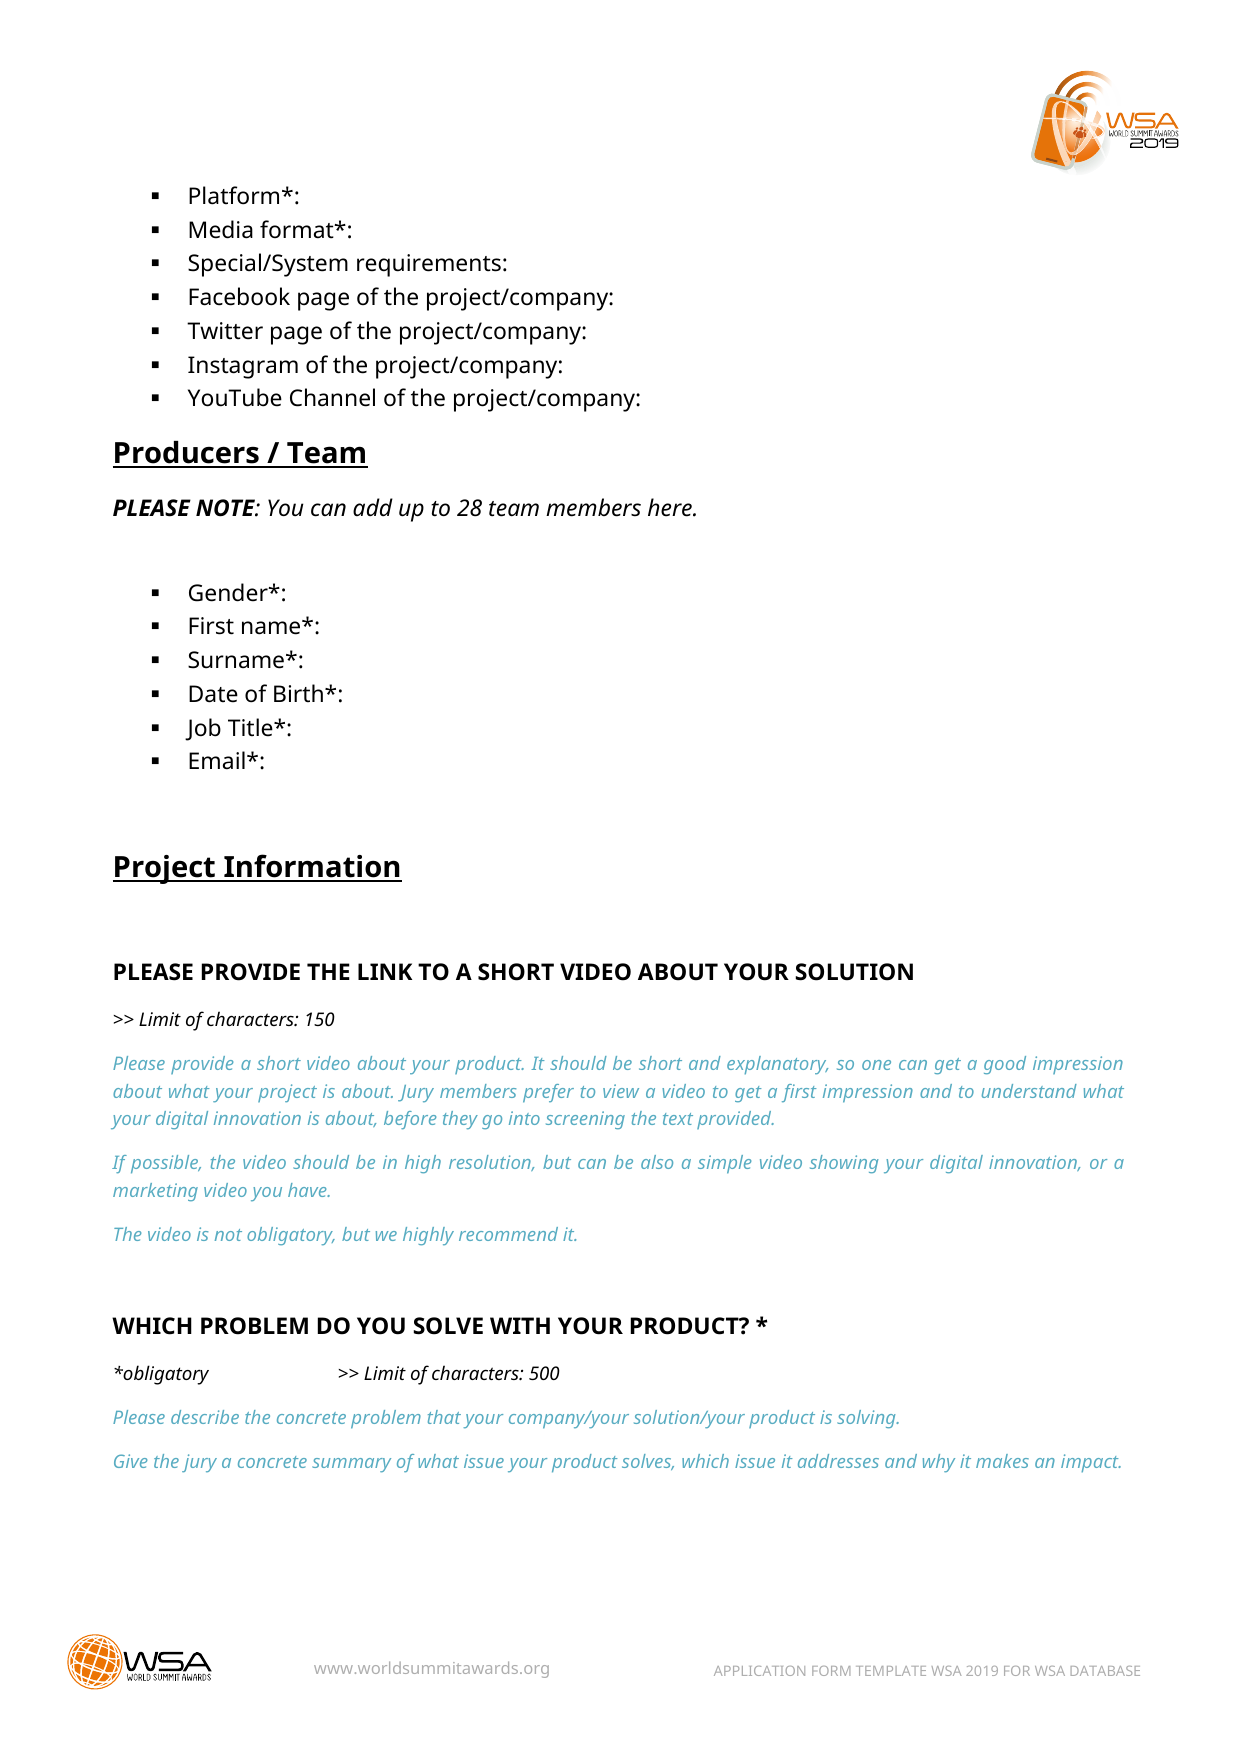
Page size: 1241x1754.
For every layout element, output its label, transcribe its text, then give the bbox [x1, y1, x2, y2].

list Date of Birth*: [150, 678, 1128, 709]
list Special/System requirements: [150, 247, 1128, 279]
list YouTube Channel of the project/company: [150, 382, 1128, 414]
list Facebook page of the project/company: [150, 281, 1128, 312]
list Email*: [150, 745, 1128, 776]
text Please describe the concrete problem that your company/your solution/your product is solving. [112, 1404, 1128, 1430]
text Project Information [112, 846, 1128, 886]
text Producers / Team [112, 433, 1128, 472]
list Platform*: [150, 150, 1128, 211]
list Gender*: [150, 576, 1128, 608]
list Instagram of the project/company: [150, 349, 1128, 380]
list Surname*: [150, 644, 1128, 675]
list Media format*: [150, 214, 1128, 245]
text If possible, the video should be in high resolution, but can be also a simple video showing your digital innovation, or a marketing video you have. [112, 1150, 1128, 1203]
text Please provide a short video about your product. It should be short and explanatory, so one can get a good impression about what your project is about. Jury members prefer to view a video to get a first impression and to understand what your digital innovation is about, before they go into screening the text provided. [112, 1051, 1128, 1131]
list Twitter page of the project/company: [150, 315, 1128, 346]
text >> Limit of characters: 150 [112, 1006, 1128, 1032]
text The video is not obligatory, but we highly recommend it. [112, 1221, 1128, 1247]
text *obligatory >> Limit of characters: 500 [112, 1360, 1128, 1386]
list First name*: [150, 610, 1128, 641]
text Give the jury a concrete summary of what issue your product solves, which issue it addresses and why it makes an impact. [112, 1448, 1128, 1474]
list Job Title*: [150, 711, 1128, 743]
text PLEASE PROVIDE THE LINK TO A SHORT VIDEO ABOUT YOUR SOLUTION [112, 956, 1128, 987]
text WHICH PROBLEM DO YOU SOLVE WITH YOUR PRODUCT? * [112, 1310, 1128, 1341]
text PLEASE NOTE: You can add up to 28 team members here. [112, 492, 1128, 523]
